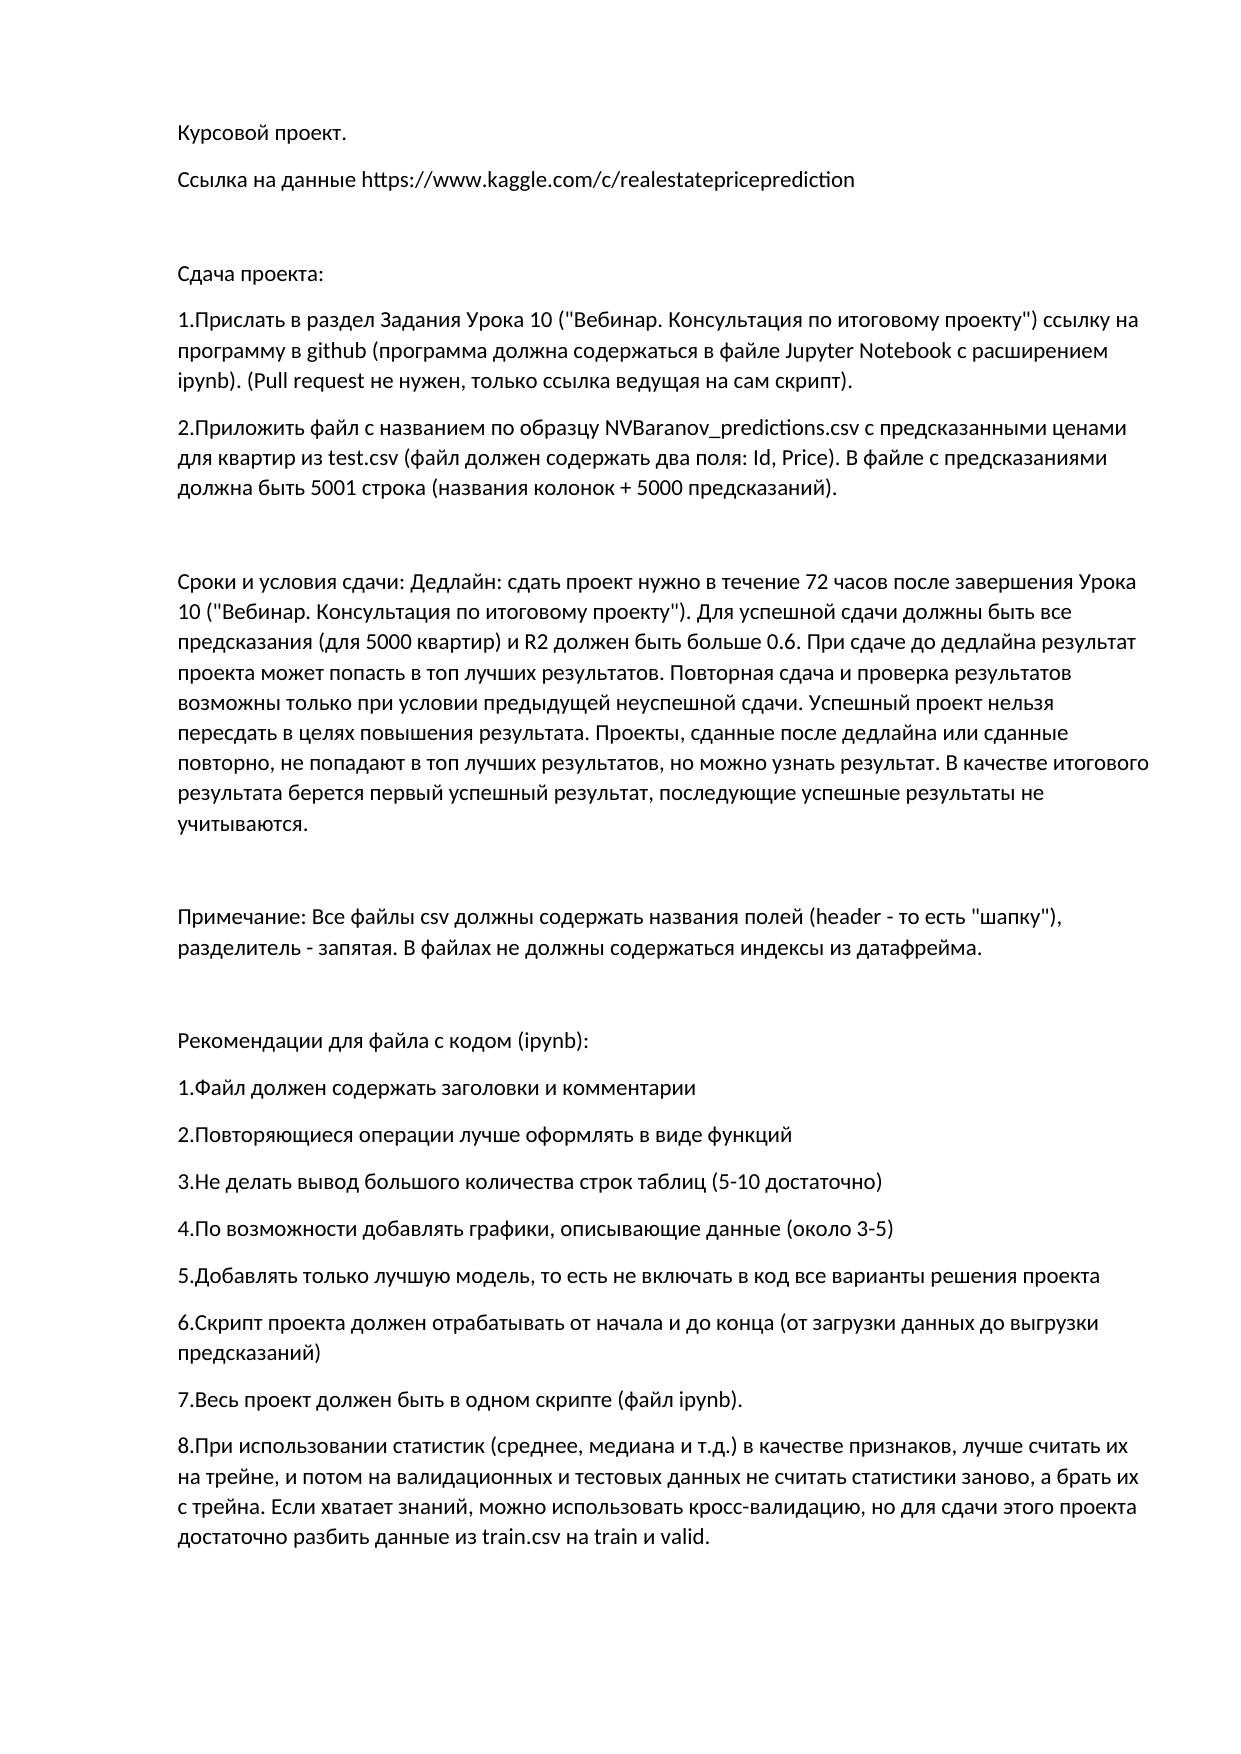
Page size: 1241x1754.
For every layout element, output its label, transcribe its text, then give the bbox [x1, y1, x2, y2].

text Ссылка на данные https://www.kaggle.com/c/realestatepriceprediction [177, 165, 1152, 193]
text 8.При использовании статистик (среднее, медиана и т.д.) в качестве признаков, лучше считать их на трейне, и потом на валидационных и тестовых данных не считать статистики заново, а брать их с трейна. Если хватает знаний, можно использовать кросс-валидацию, но для сдачи этого проекта достаточно разбить данные из train.csv на train и valid. [177, 1432, 1152, 1550]
text Примечание: Все файлы csv должны содержать названия полей (header - то есть "шапку"), разделитель - запятая. В файлах не должны содержаться индексы из датафрейма. [177, 902, 1152, 961]
text Сдача проекта: [177, 259, 1152, 287]
text Рекомендации для файла с кодом (ipynb): [177, 1026, 1152, 1054]
text 7.Весь проект должен быть в одном скрипте (файл ipynb). [177, 1385, 1152, 1413]
text 2.Повторяющиеся операции лучше оформлять в виде функций [177, 1120, 1152, 1148]
text 1.Файл должен содержать заголовки и комментарии [177, 1073, 1152, 1101]
text Курсовой проект. [177, 118, 1152, 146]
text 3.Не делать вывод большого количества строк таблиц (5-10 достаточно) [177, 1167, 1152, 1195]
text 4.По возможности добавлять графики, описывающие данные (около 3-5) [177, 1214, 1152, 1242]
text 6.Скрипт проекта должен отрабатывать от начала и до конца (от загрузки данных до выгрузки предсказаний) [177, 1308, 1152, 1366]
text 1.Прислать в раздел Задания Урока 10 ("Вебинар. Консультация по итоговому проекту") ссылку на программу в github (программа должна содержаться в файле Jupyter Notebook с расширением ipynb). (Pull request не нужен, только ссылка ведущая на сам скрипт). [177, 306, 1152, 394]
text Сроки и условия сдачи: Дедлайн: сдать проект нужно в течение 72 часов после завершения Урока 10 ("Вебинар. Консультация по итоговому проекту"). Для успешной сдачи должны быть все предсказания (для 5000 квартир) и R2 должен быть больше 0.6. При сдаче до дедлайна результат проекта может попасть в топ лучших результатов. Повторная сдача и проверка результатов возможны только при условии предыдущей неуспешной сдачи. Успешный проект нельзя пересдать в целях повышения результата. Проекты, сданные после дедлайна или сданные повторно, не попадают в топ лучших результатов, но можно узнать результат. В качестве итогового результата берется первый успешный результат, последующие успешные результаты не учитываются. [177, 567, 1152, 837]
text 5.Добавлять только лучшую модель, то есть не включать в код все варианты решения проекта [177, 1261, 1152, 1289]
text 2.Приложить файл с названием по образцу NVBaranov_predictions.csv с предсказанными ценами для квартир из test.csv (файл должен содержать два поля: Id, Price). В файле с предсказаниями должна быть 5001 строка (названия колонок + 5000 предсказаний). [177, 413, 1152, 501]
